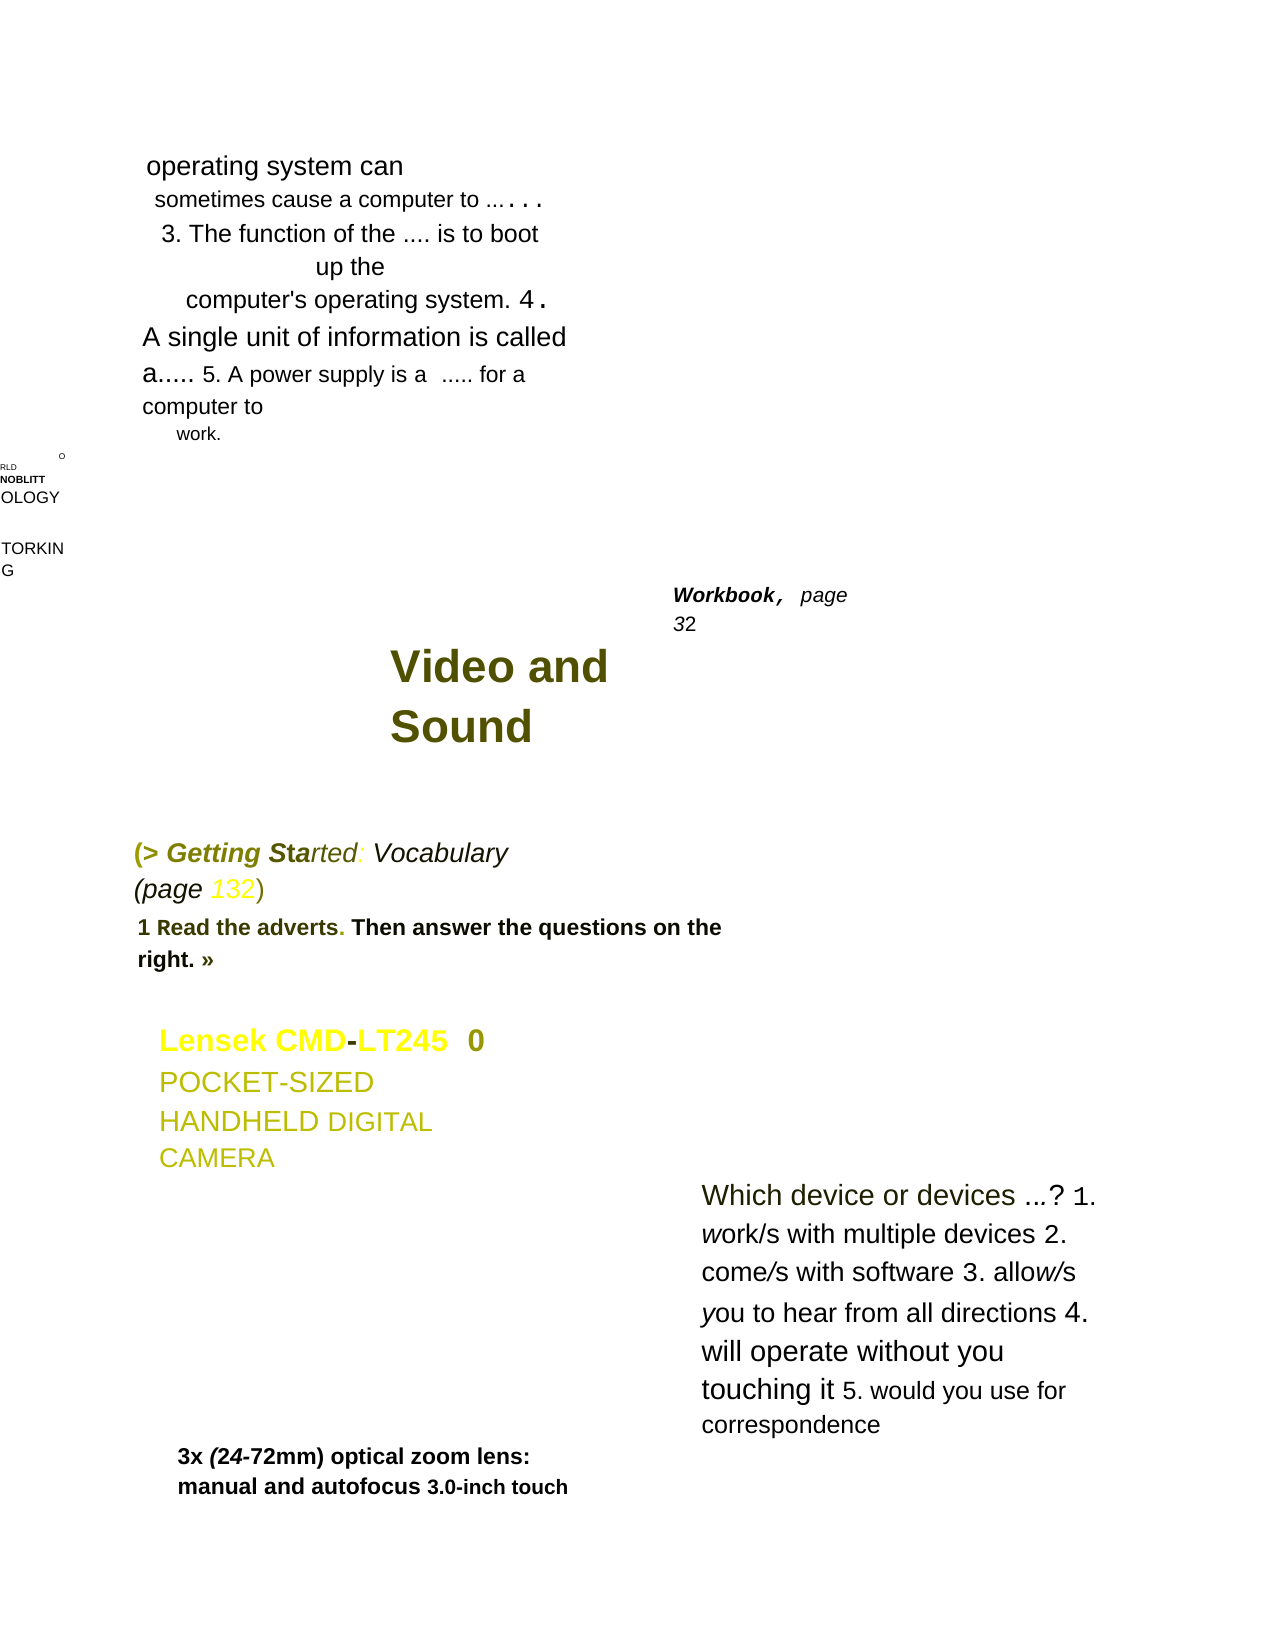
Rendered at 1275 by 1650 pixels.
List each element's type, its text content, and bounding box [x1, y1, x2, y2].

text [177, 1443, 615, 1499]
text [146, 150, 517, 181]
text work. [176, 423, 262, 445]
text Which device or devices ...? 1. work/s with multiple devices 2. come/s with software 3. allow/s you to hear from all directions 4. will operate without you touching it 5. would you use for correspondence [701, 1178, 1112, 1439]
text TORKING [1, 538, 74, 580]
text computer's operating system. 4. A single unit of information is called a..... 5. A power supply is a ..... for a computer to [142, 284, 579, 419]
text Video and Sound [390, 639, 759, 753]
text 1 Read the adverts. Then answer the questions on the right. » [137, 914, 781, 973]
text (> Getting Started: Vocabulary (page 132) [133, 837, 526, 904]
text OLOGY [1, 488, 67, 507]
text Lensek CMD-LT245 0 POCKET-SIZED HANDHELD DIGITAL CAMERA [159, 1022, 530, 1173]
text ORLD NOBLITT [0, 451, 58, 486]
text Workbook, page 32 [673, 582, 862, 636]
text sometimes cause a computer to ...... 3. The function of the .... is to boot up the [146, 186, 554, 280]
